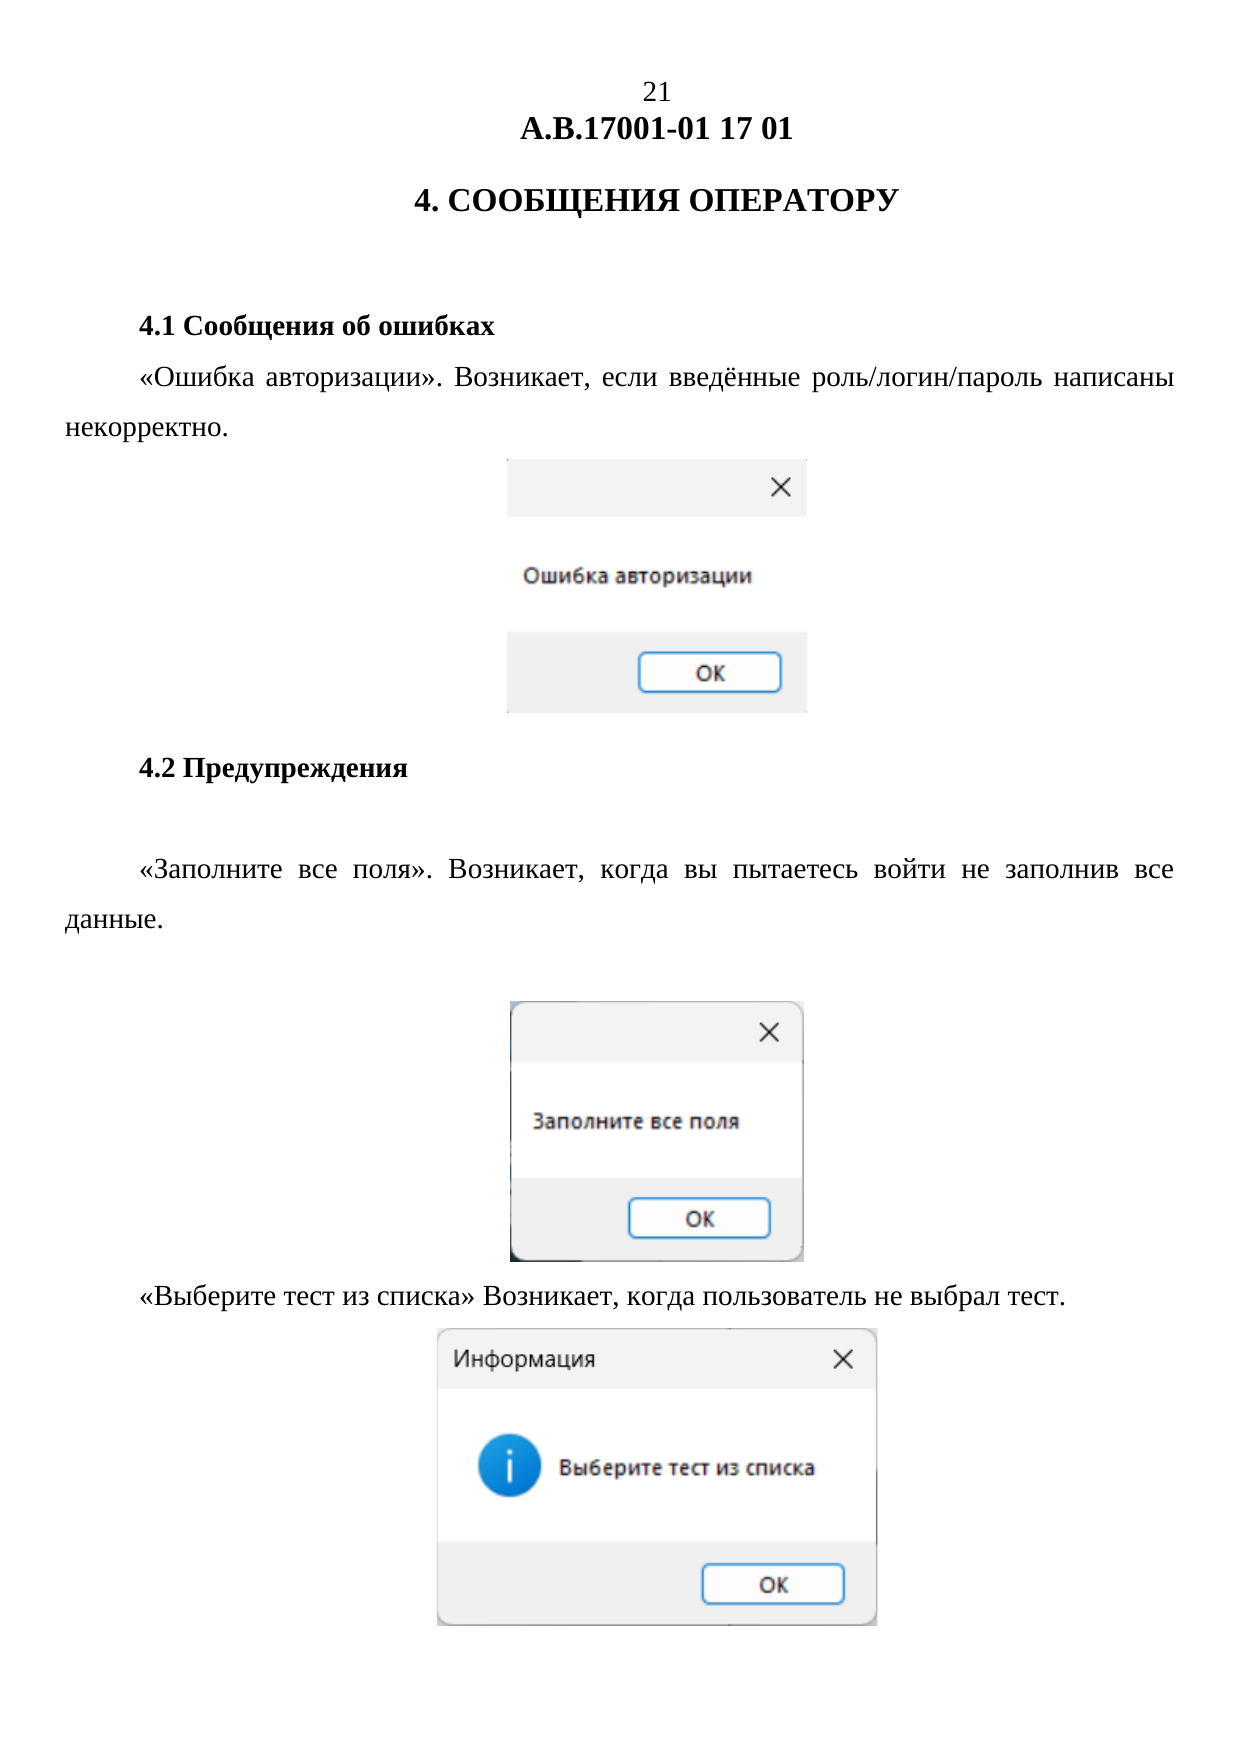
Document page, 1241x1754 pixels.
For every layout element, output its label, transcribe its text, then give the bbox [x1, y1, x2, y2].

text «Ошибка авторизации». Возникает, если введённые роль/логин/пароль написаны некорректно. [65, 359, 1175, 443]
text «Заполните все поля». Возникает, когда вы пытаетесь войти не заполнив все данные. [65, 851, 1175, 935]
subtitle 4.1 Сообщения об ошибках [65, 308, 1175, 342]
text «Выберите тест из списка» Возникает, когда пользователь не выбрал тест. [65, 1278, 1175, 1312]
picture [510, 1001, 804, 1262]
subtitle 4.2 Предупреждения [65, 750, 1175, 784]
picture [507, 459, 808, 713]
subtitle 4. СООБЩЕНИЯ ОПЕРАТОРУ [65, 180, 1175, 218]
picture [436, 1328, 878, 1626]
